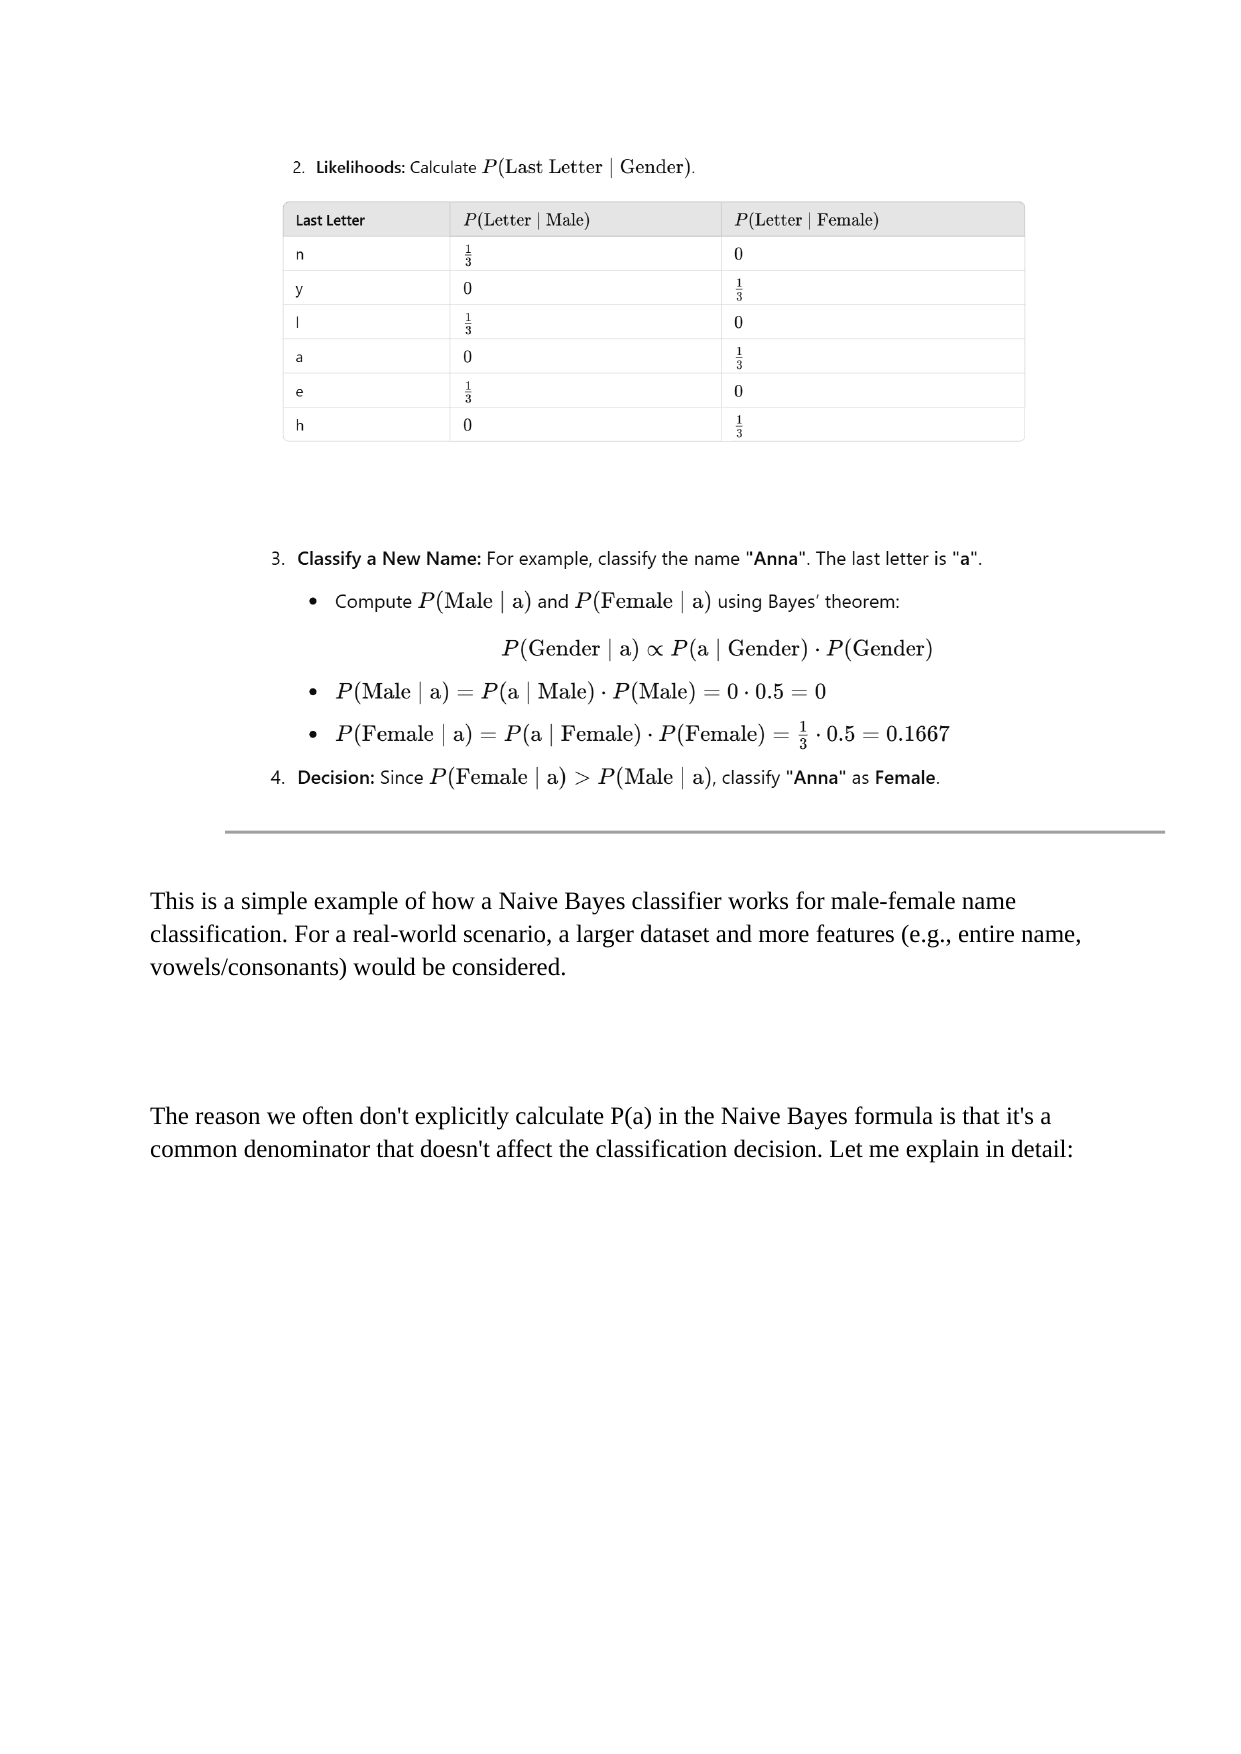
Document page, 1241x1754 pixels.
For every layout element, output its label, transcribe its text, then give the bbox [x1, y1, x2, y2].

text The reason we often don't explicitly calculate P(a) in the Naive Bayes formula is that it's a common denominator that doesn't affect the classification decision. Let me explain in detail: [150, 1101, 1090, 1163]
picture [264, 150, 1051, 463]
text This is a simple example of how a Naive Bayes classifier works for male-female name classification. For a real-world scenario, a larger dataset and more features (e.g., entire name, vowels/consonants) would be considered. [150, 886, 1090, 981]
picture [256, 533, 1059, 809]
